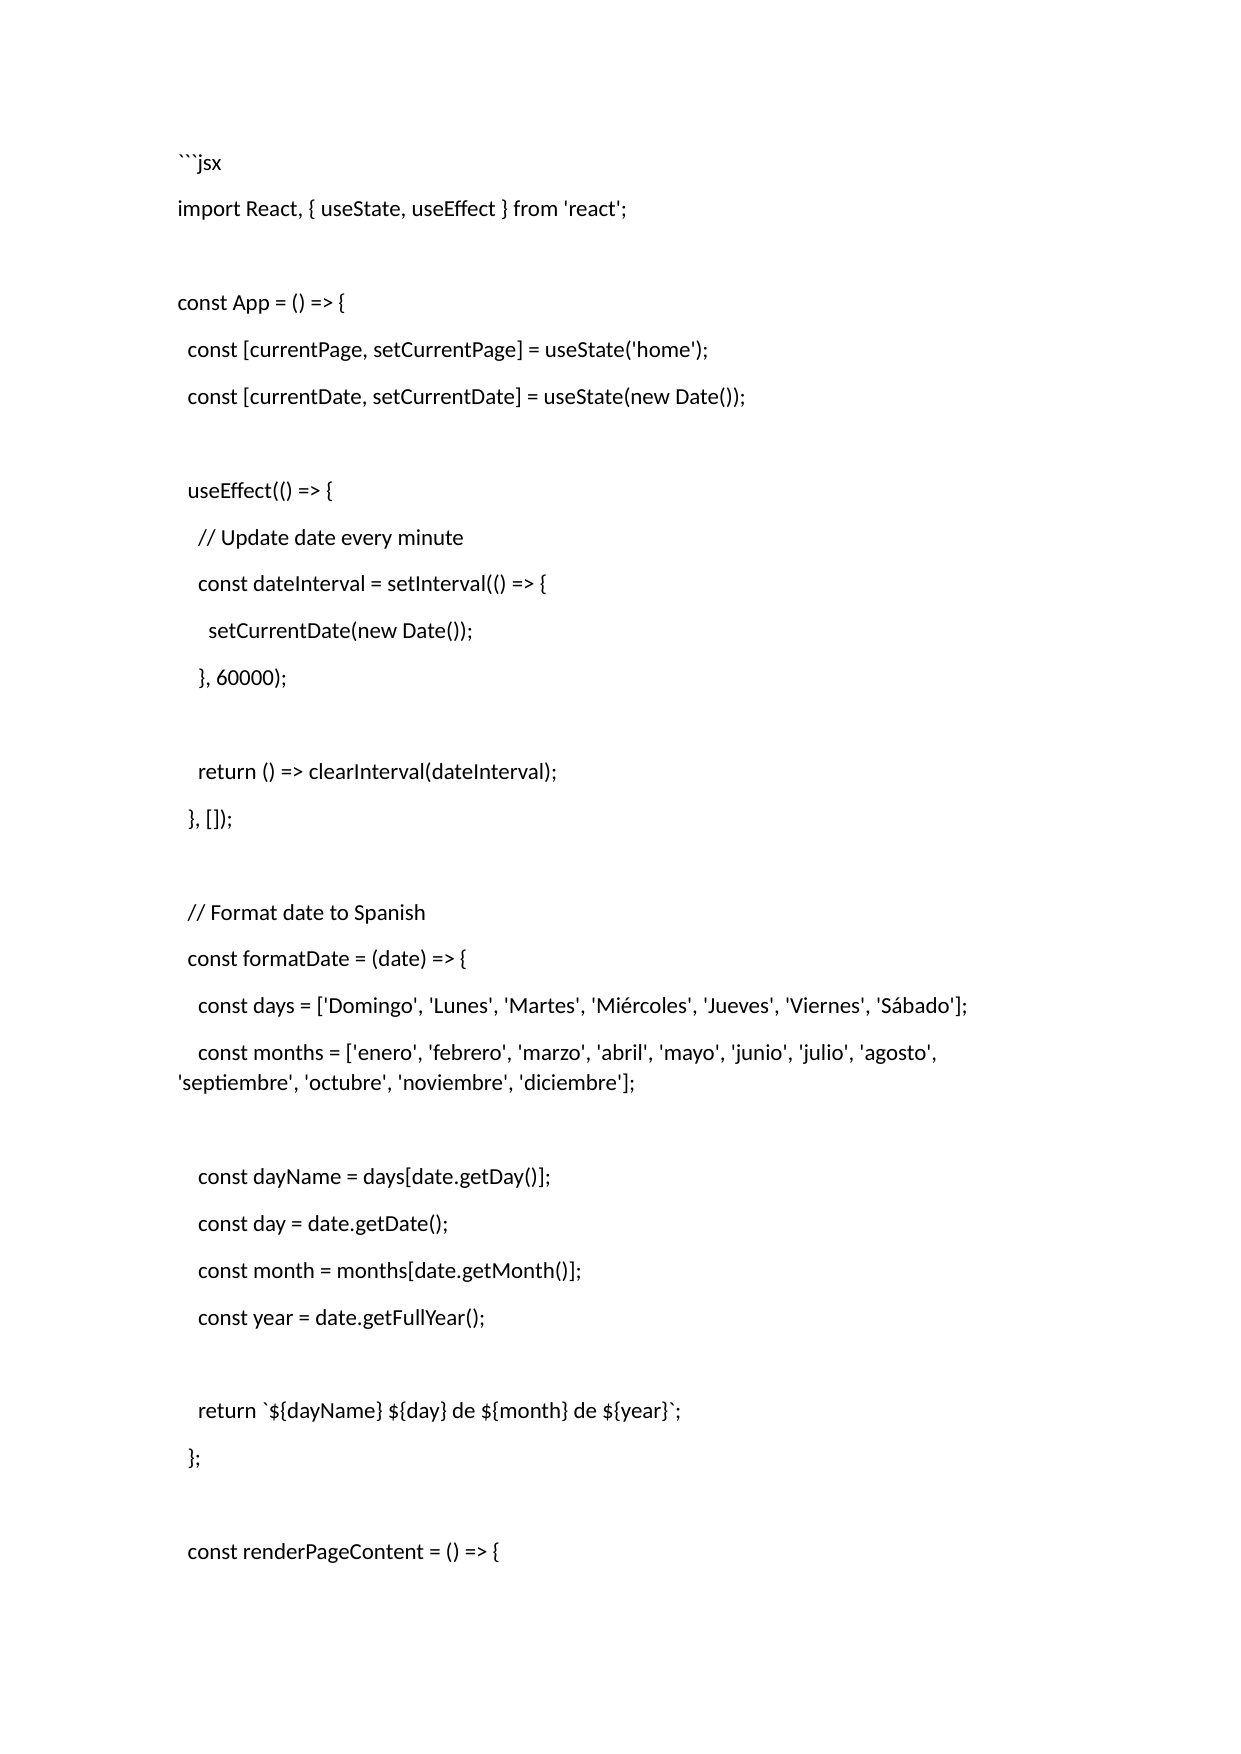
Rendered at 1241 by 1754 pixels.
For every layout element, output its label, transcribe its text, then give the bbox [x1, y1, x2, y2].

text const year = date.getFullYear(); [177, 1303, 1063, 1331]
text const dayName = days[date.getDay()]; [177, 1162, 1063, 1190]
text // Format date to Spanish [177, 898, 1063, 926]
text const renderPageContent = () => { [177, 1537, 1063, 1565]
text const dateInterval = setInterval(() => { [177, 569, 1063, 597]
text const day = date.getDate(); [177, 1209, 1063, 1237]
text import React, { useState, useEffect } from 'react'; [177, 194, 1063, 222]
text return `${dayName} ${day} de ${month} de ${year}`; [177, 1397, 1063, 1424]
text const App = () => { [177, 288, 1063, 316]
text return () => clearInterval(dateInterval); [177, 757, 1063, 785]
text const [currentDate, setCurrentDate] = useState(new Date()); [177, 382, 1063, 410]
text // Update date every minute [177, 523, 1063, 551]
text }; [177, 1443, 1063, 1471]
text const days = ['Domingo', 'Lunes', 'Martes', 'Miércoles', 'Jueves', 'Viernes', 'Sábado']; [177, 991, 1063, 1019]
text const [currentPage, setCurrentPage] = useState('home'); [177, 335, 1063, 363]
text useEffect(() => { [177, 476, 1063, 504]
text const formatDate = (date) => { [177, 944, 1063, 972]
text }, []); [177, 804, 1063, 832]
text ```jsx [177, 148, 1063, 176]
text setCurrentDate(new Date()); [177, 616, 1063, 644]
text const month = months[date.getMonth()]; [177, 1256, 1063, 1284]
text const months = ['enero', 'febrero', 'marzo', 'abril', 'mayo', 'junio', 'julio', 'agosto', 'septiembre', 'octubre', 'noviembre', 'diciembre']; [177, 1038, 1063, 1096]
text }, 60000); [177, 663, 1063, 691]
